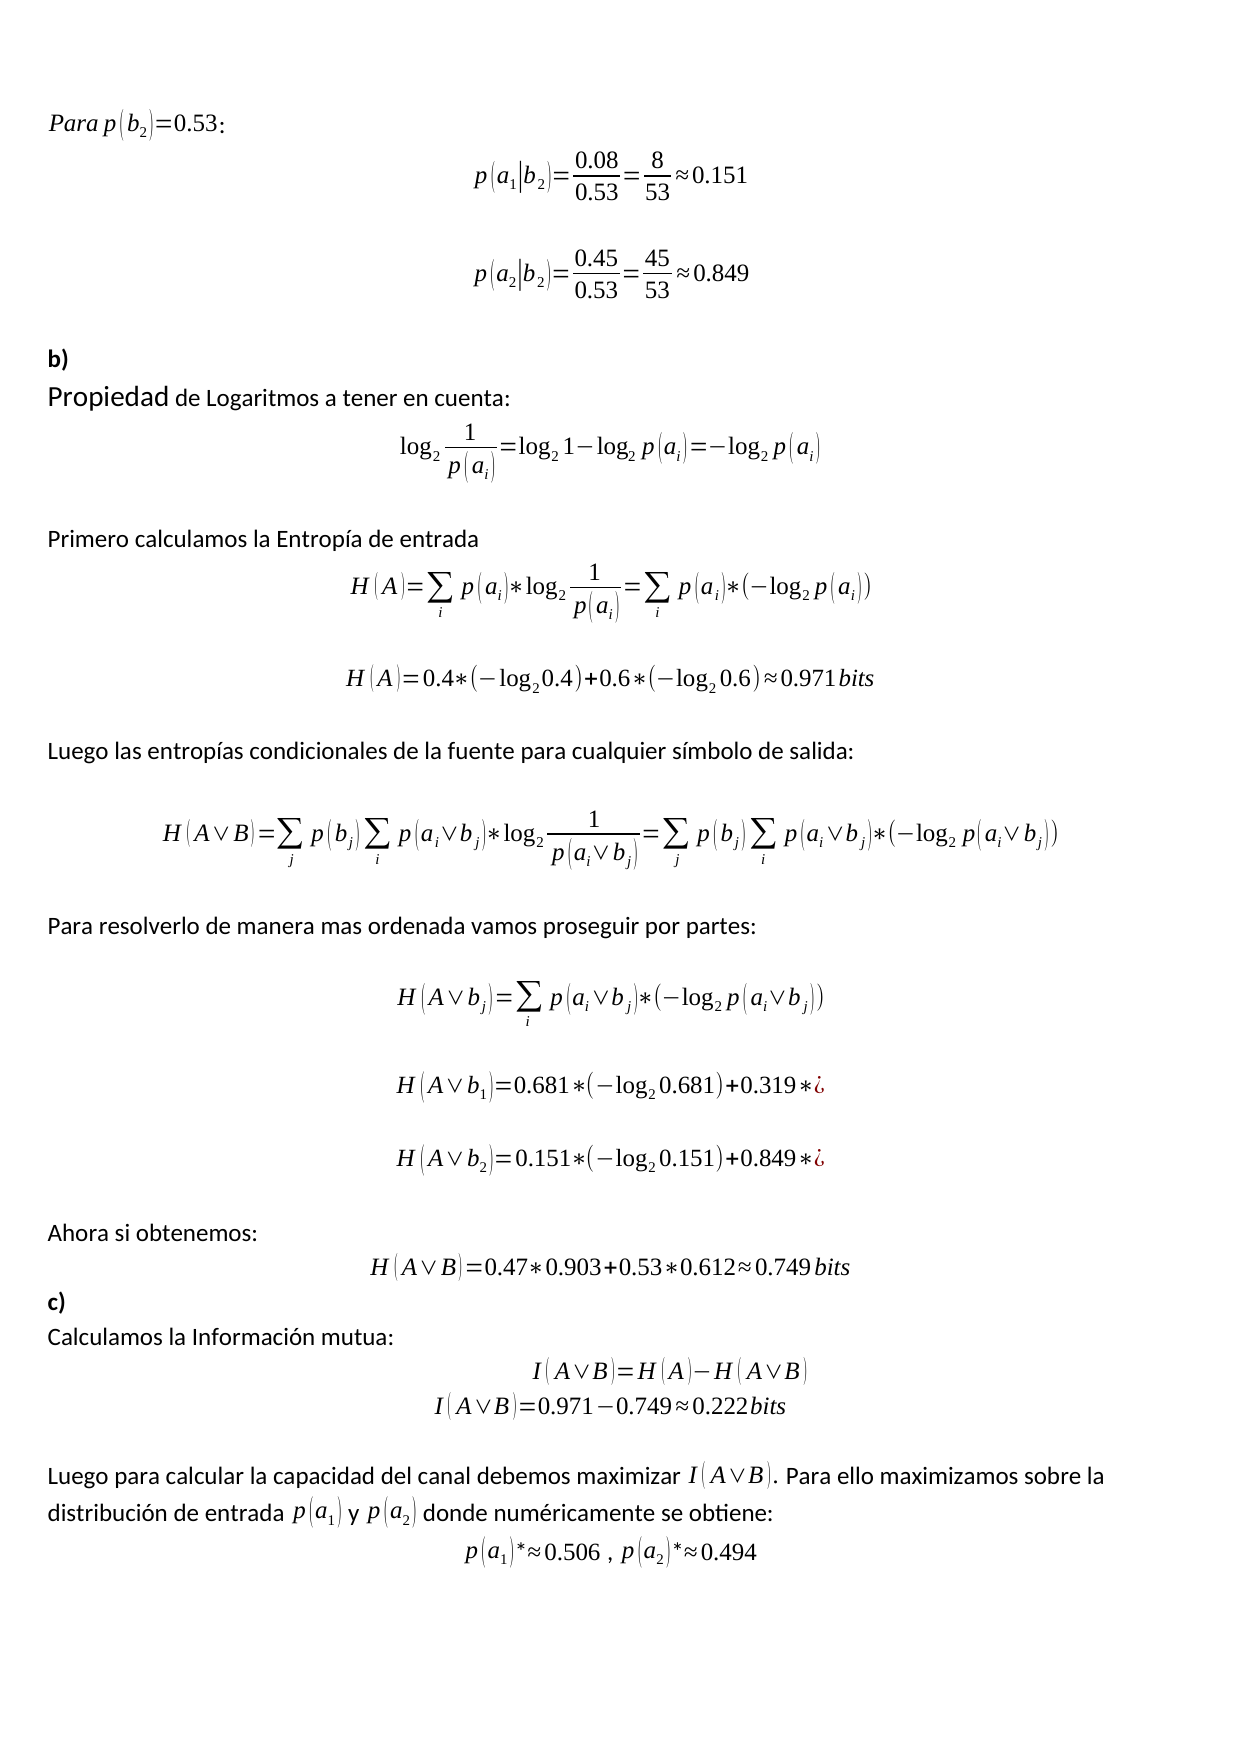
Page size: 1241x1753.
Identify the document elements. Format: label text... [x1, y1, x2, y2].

text c) [47, 1286, 1173, 1317]
text Para resolverlo de manera mas ordenada vamos proseguir por partes: [47, 910, 1173, 941]
text Luego las entropías condicionales de la fuente para cualquier símbolo de salida: [47, 735, 1173, 766]
text * , * [47, 1534, 1173, 1570]
text Ahora si obtenemos: [47, 1217, 1173, 1247]
text Primero calculamos la Entropía de entrada [47, 523, 1173, 554]
text : [47, 108, 1173, 143]
text Luego para calcular la capacidad del canal debemos maximizar Para ello maximizamos sobre la distribución de entrada y donde numéricamente se obtiene: [47, 1460, 1173, 1530]
text Propiedad de Logaritmos a tener en cuenta: [47, 378, 1173, 413]
text b) [47, 343, 1173, 373]
text Calculamos la Información mutua: [47, 1321, 1173, 1352]
